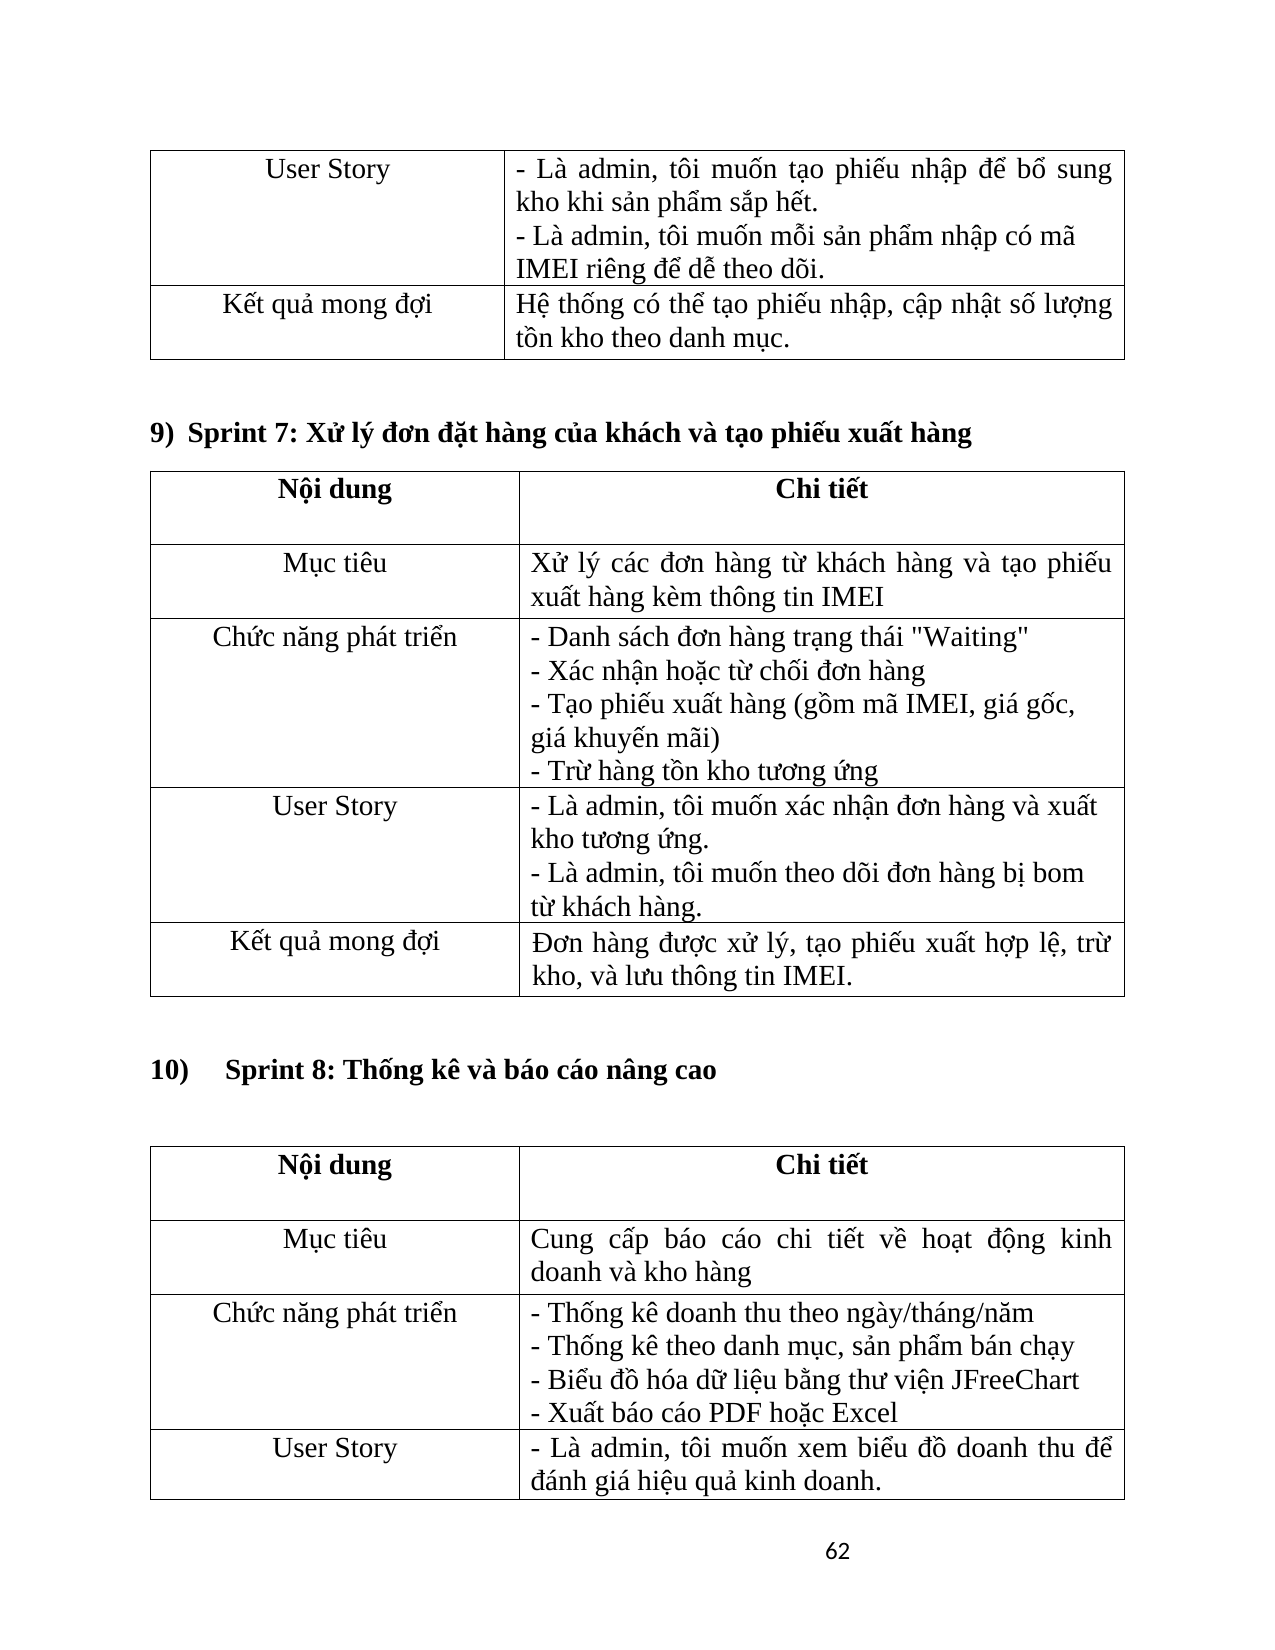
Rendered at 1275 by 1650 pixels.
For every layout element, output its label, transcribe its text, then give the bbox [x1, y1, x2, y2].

table_cell User Story [151, 788, 519, 922]
table_header Nội dung [151, 1147, 519, 1220]
table_cell Hệ thống có thể tạo phiếu nhập, cập nhật số lượng tồn kho theo danh mục. [505, 286, 1124, 359]
list Sprint 7: Xử lý đơn đặt hàng của khách và tạo phiếu xuất hàng [150, 415, 1125, 449]
table_cell Xử lý các đơn hàng từ khách hàng và tạo phiếu xuất hàng kèm thông tin IMEI [520, 545, 1124, 618]
table_cell - Là admin, tôi muốn xem biểu đồ doanh thu để đánh giá hiệu quả kinh doanh. - Là admin, tôi muốn lọc báo cáo theo từng danh mục hoặc sản phẩm. [520, 1430, 1124, 1499]
table_header Chi tiết [520, 1147, 1124, 1220]
table_cell Chức năng phát triển [151, 619, 519, 787]
list Sprint 8: Thống kê và báo cáo nâng cao [150, 1052, 1125, 1086]
table_cell Kết quả mong đợi [151, 923, 519, 996]
table_header Nội dung [151, 472, 519, 544]
table_cell - Là admin, tôi muốn tạo phiếu nhập để bổ sung kho khi sản phẩm sắp hết. - Là admin, tôi muốn mỗi sản phẩm nhập có mã IMEI riêng để dễ theo dõi. [505, 151, 1124, 285]
table_cell Kết quả mong đợi [151, 286, 504, 359]
table_cell Chức năng phát triển [151, 1295, 519, 1429]
table_cell Mục tiêu [151, 545, 519, 618]
table_cell - Danh sách đơn hàng trạng thái "Waiting" - Xác nhận hoặc từ chối đơn hàng - Tạo phiếu xuất hàng (gồm mã IMEI, giá gốc, giá khuyến mãi) - Trừ hàng tồn kho tương ứng [520, 619, 1124, 787]
table_cell Cung cấp báo cáo chi tiết về hoạt động kinh doanh và kho hàng [520, 1221, 1124, 1294]
table_cell [520, 923, 1124, 996]
table_cell - Là admin, tôi muốn xác nhận đơn hàng và xuất kho tương ứng. - Là admin, tôi muốn theo dõi đơn hàng bị bom từ khách hàng. [520, 788, 1124, 922]
table_cell User Story [151, 151, 504, 285]
table_header Chi tiết [520, 472, 1124, 544]
table_cell - Thống kê doanh thu theo ngày/tháng/năm - Thống kê theo danh mục, sản phẩm bán chạy - Biểu đồ hóa dữ liệu bằng thư viện JFreeChart - Xuất báo cáo PDF hoặc Excel [520, 1295, 1124, 1429]
table_cell User Story [151, 1430, 519, 1499]
table_cell Mục tiêu [151, 1221, 519, 1294]
